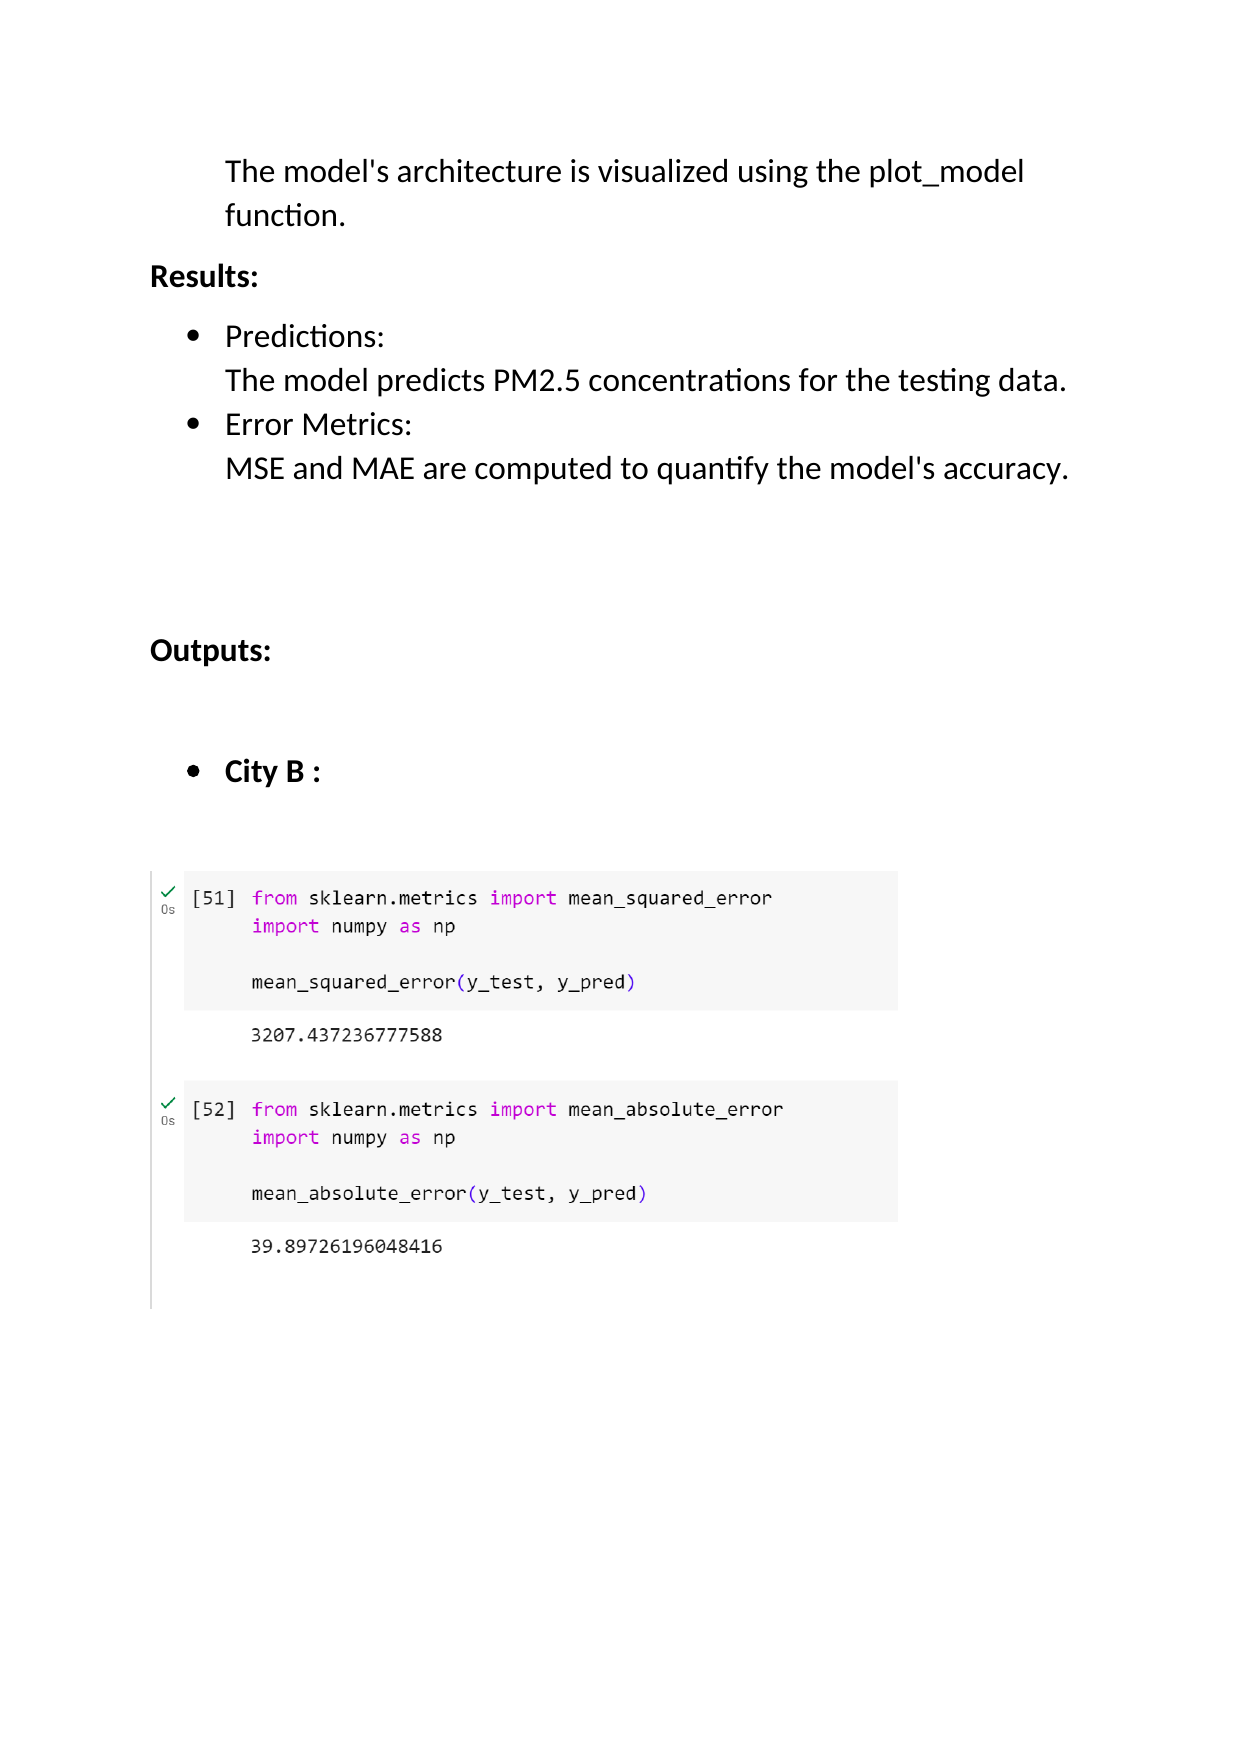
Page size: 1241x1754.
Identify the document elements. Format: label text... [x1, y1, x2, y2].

list City B : [187, 750, 1090, 791]
text Outputs: [150, 629, 1090, 670]
list MSE and MAE are computed to quantify the model's accuracy. [225, 447, 1090, 488]
text Results: [150, 254, 1090, 295]
picture [150, 871, 898, 1309]
list Error Metrics: [187, 403, 1090, 444]
list The model's architecture is visualized using the plot_model function. [225, 150, 1090, 235]
list The model predicts PM2.5 concentrations for the testing data. [225, 359, 1090, 400]
list Predictions: [187, 315, 1090, 356]
